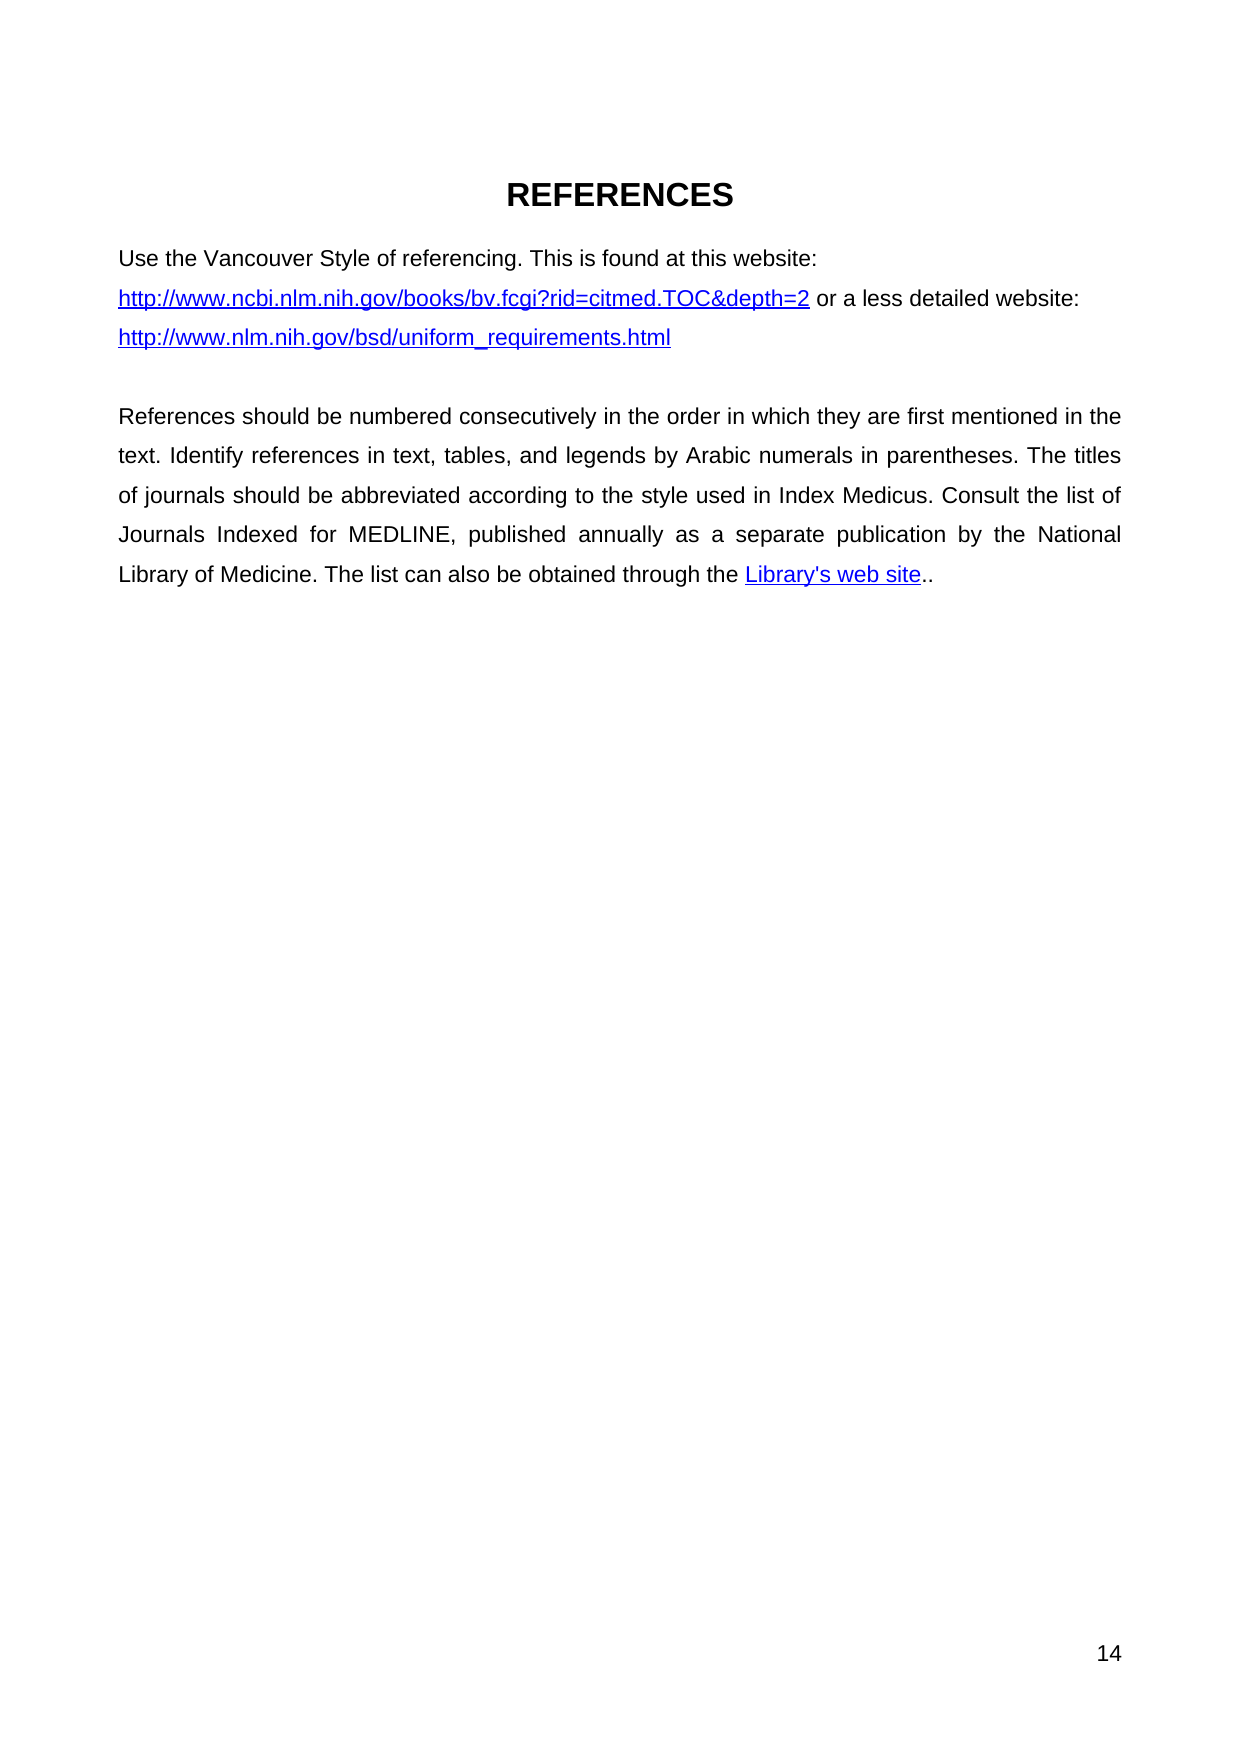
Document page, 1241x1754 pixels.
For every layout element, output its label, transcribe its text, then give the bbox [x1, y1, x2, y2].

text http://www.nlm.nih.gov/bsd/uniform_requirements.html [118, 324, 1122, 350]
text http://www.ncbi.nlm.nih.gov/books/bv.fcgi?rid=citmed.TOC&depth=2 or a less detailed website: [118, 284, 1122, 311]
text Use the Vancouver Style of referencing. This is found at this website: [118, 245, 1122, 271]
subtitle references [118, 175, 1122, 213]
text References should be numbered consecutively in the order in which they are first mentioned in the text. Identify references in text, tables, and legends by Arabic numerals in parentheses. The titles of journals should be abbreviated according to the style used in Index Medicus. Consult the list of Journals Indexed for MEDLINE, published annually as a separate publication by the National Library of Medicine. The list can also be obtained through the Library's web site.. [118, 403, 1122, 587]
